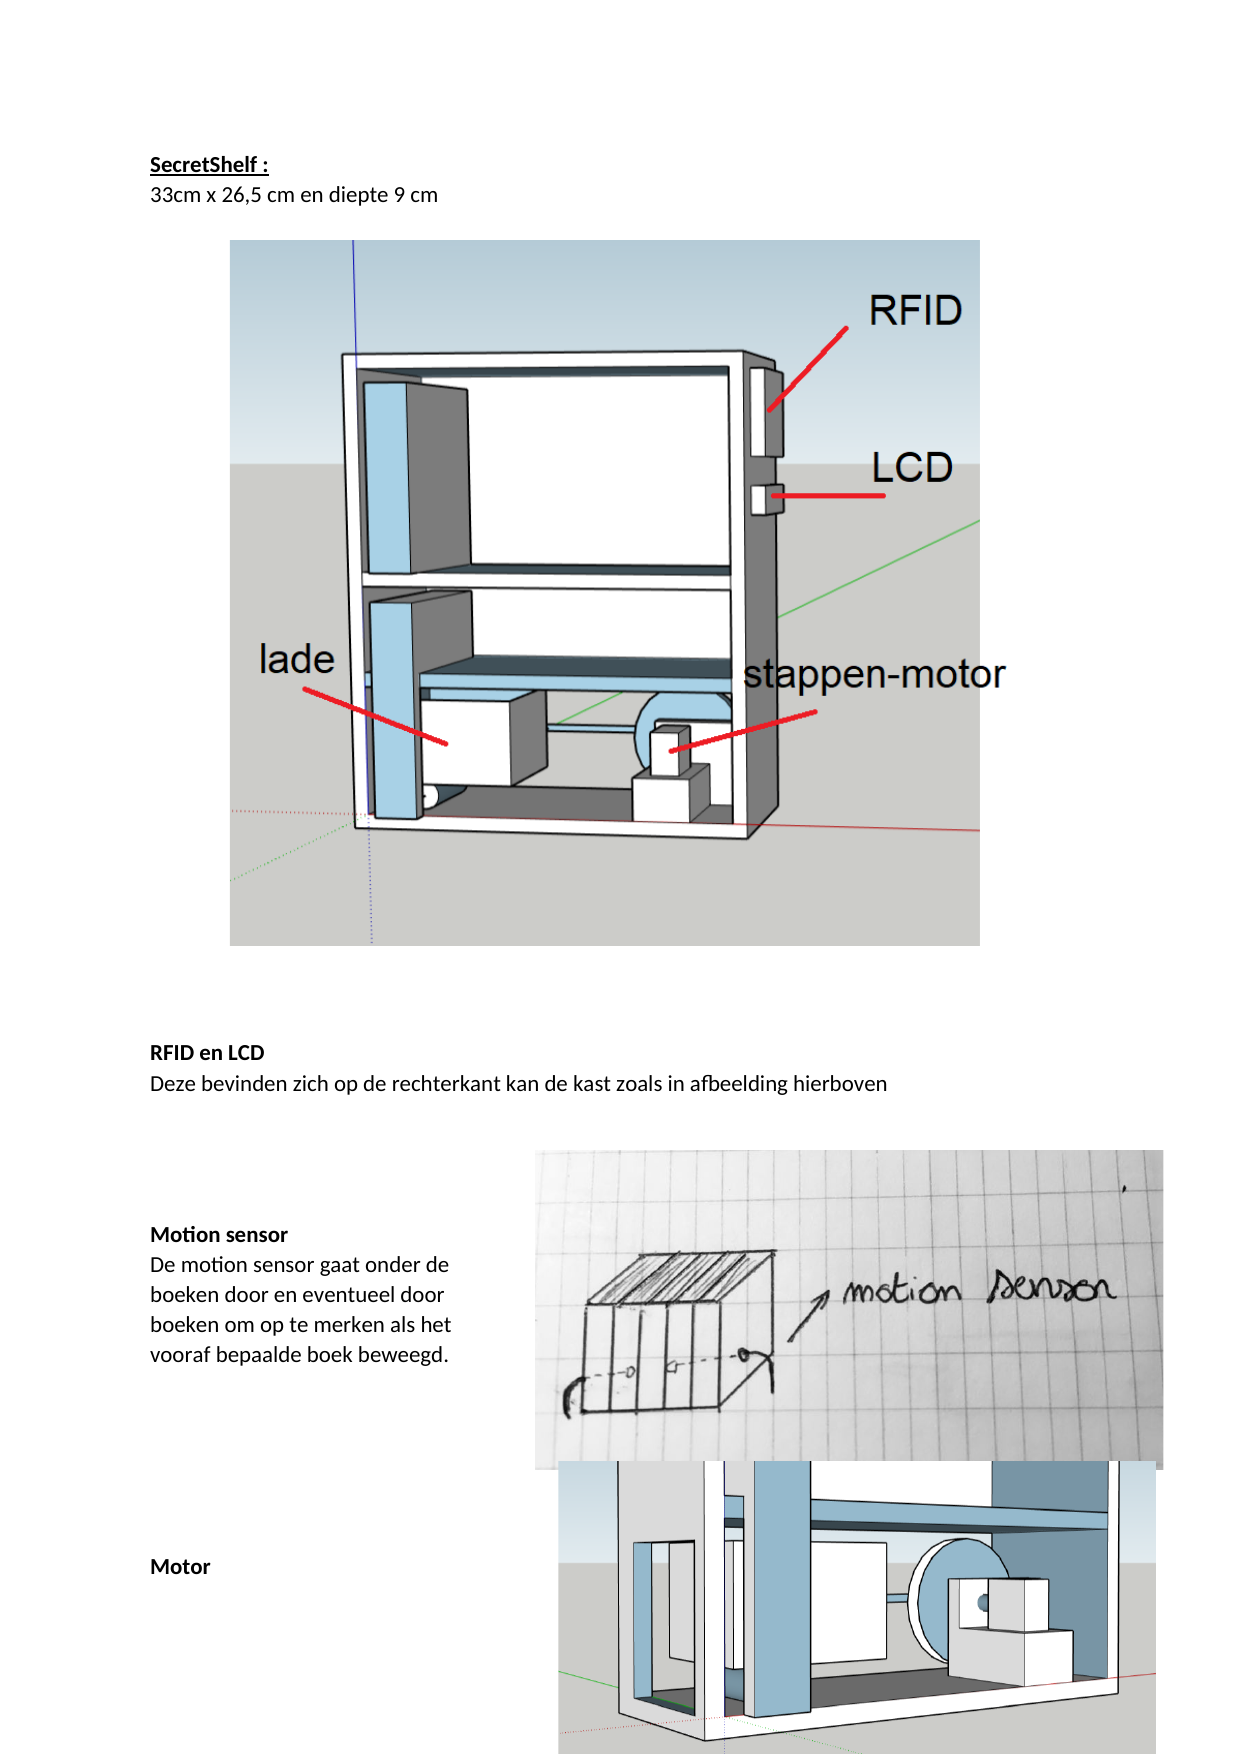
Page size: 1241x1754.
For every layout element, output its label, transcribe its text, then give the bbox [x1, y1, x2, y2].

picture [229, 240, 1011, 946]
text SecretShelf : [150, 150, 1090, 178]
picture [535, 1150, 1164, 1754]
text RFID en LCD [150, 1038, 1090, 1066]
text De motion sensor gaat onder de boeken door en eventueel door boeken om op te merken als het vooraf bepaalde boek beweegd. [150, 1250, 535, 1368]
text Motor [150, 1552, 558, 1580]
text Deze bevinden zich op de rechterkant kan de kast zoals in afbeelding hierboven [150, 1069, 1090, 1097]
text Motion sensor [150, 1220, 535, 1248]
text 33cm x 26,5 cm en diepte 9 cm [150, 180, 1090, 208]
